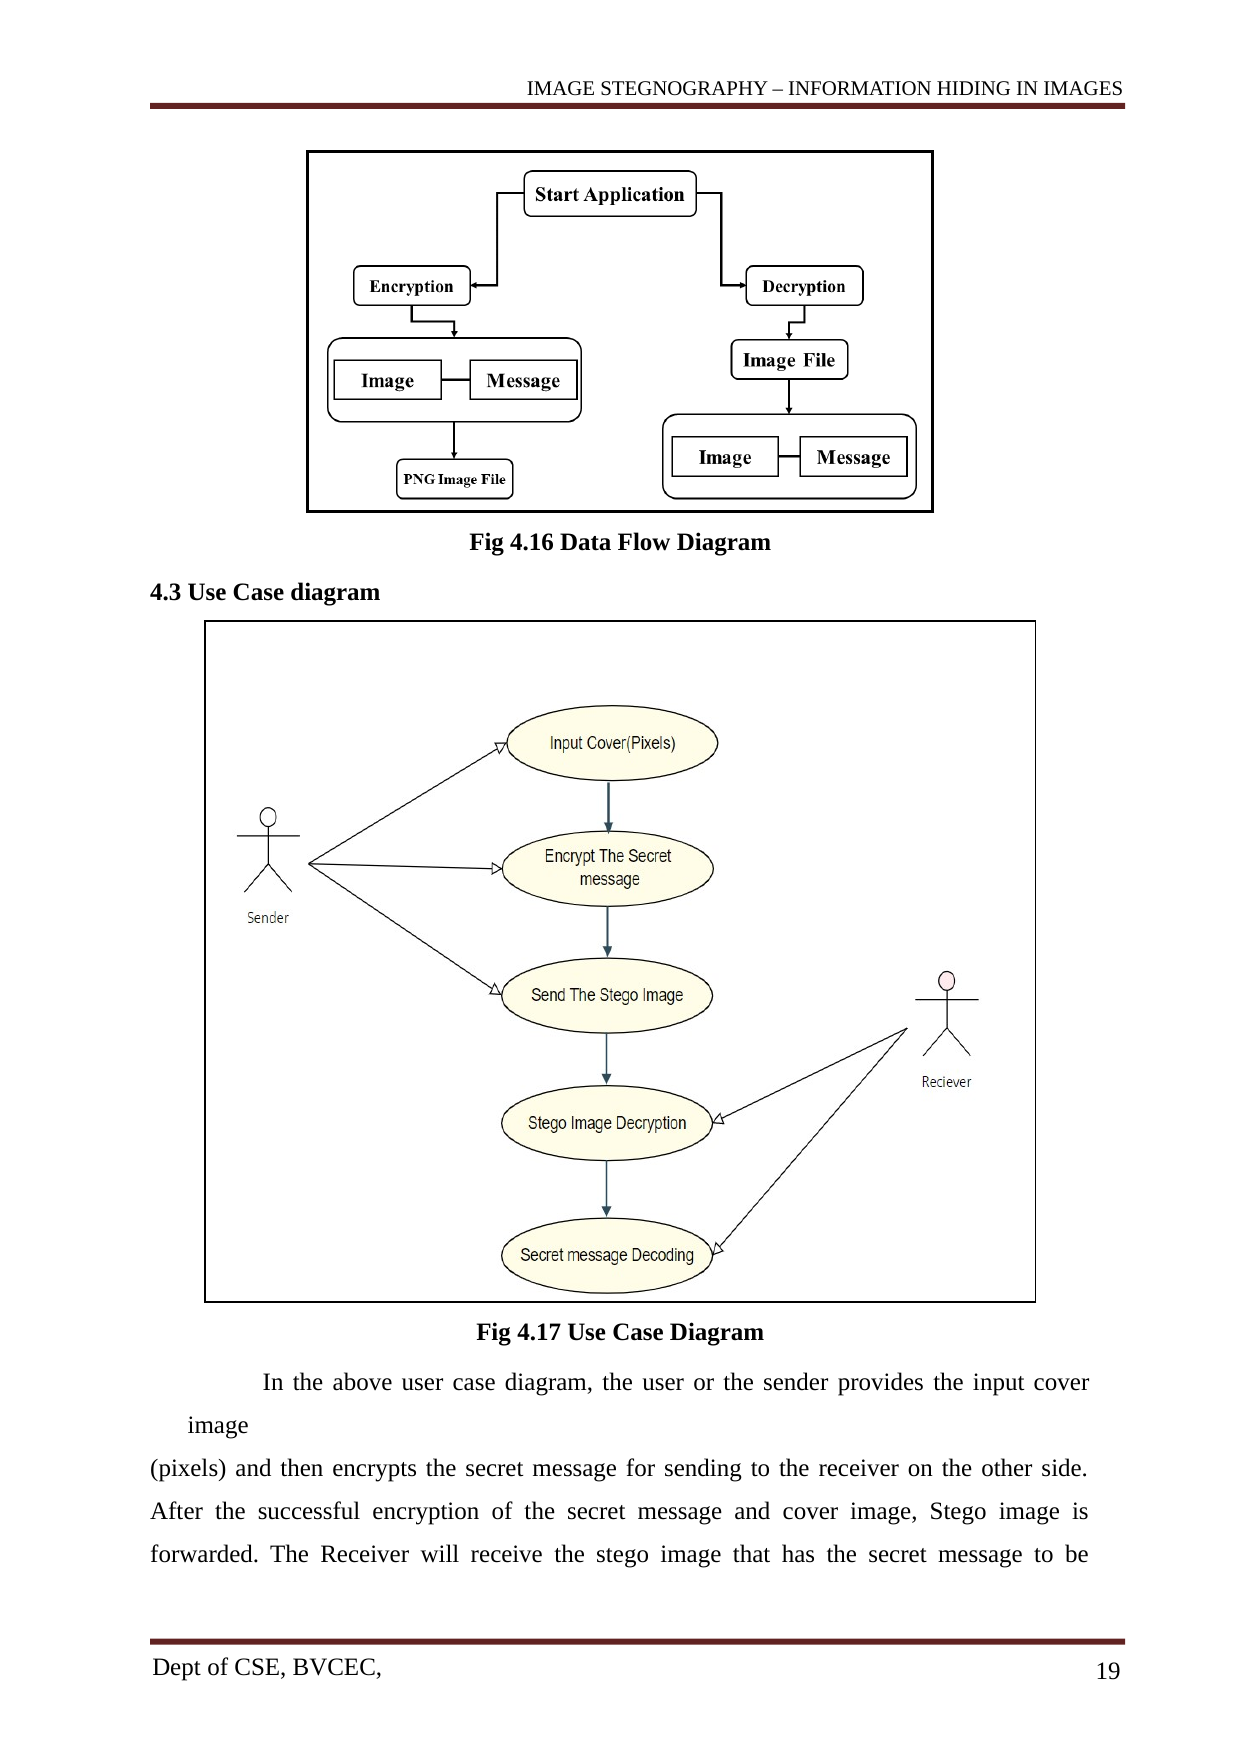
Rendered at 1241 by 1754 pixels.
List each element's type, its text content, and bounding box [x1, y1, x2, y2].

picture [206, 622, 1035, 1301]
picture [309, 153, 931, 510]
text In the above user case diagram, the user or the sender provides the input cover image [187, 1367, 1090, 1439]
subtitle 4.3 Use Case diagram [150, 577, 1090, 606]
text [150, 1453, 1090, 1568]
